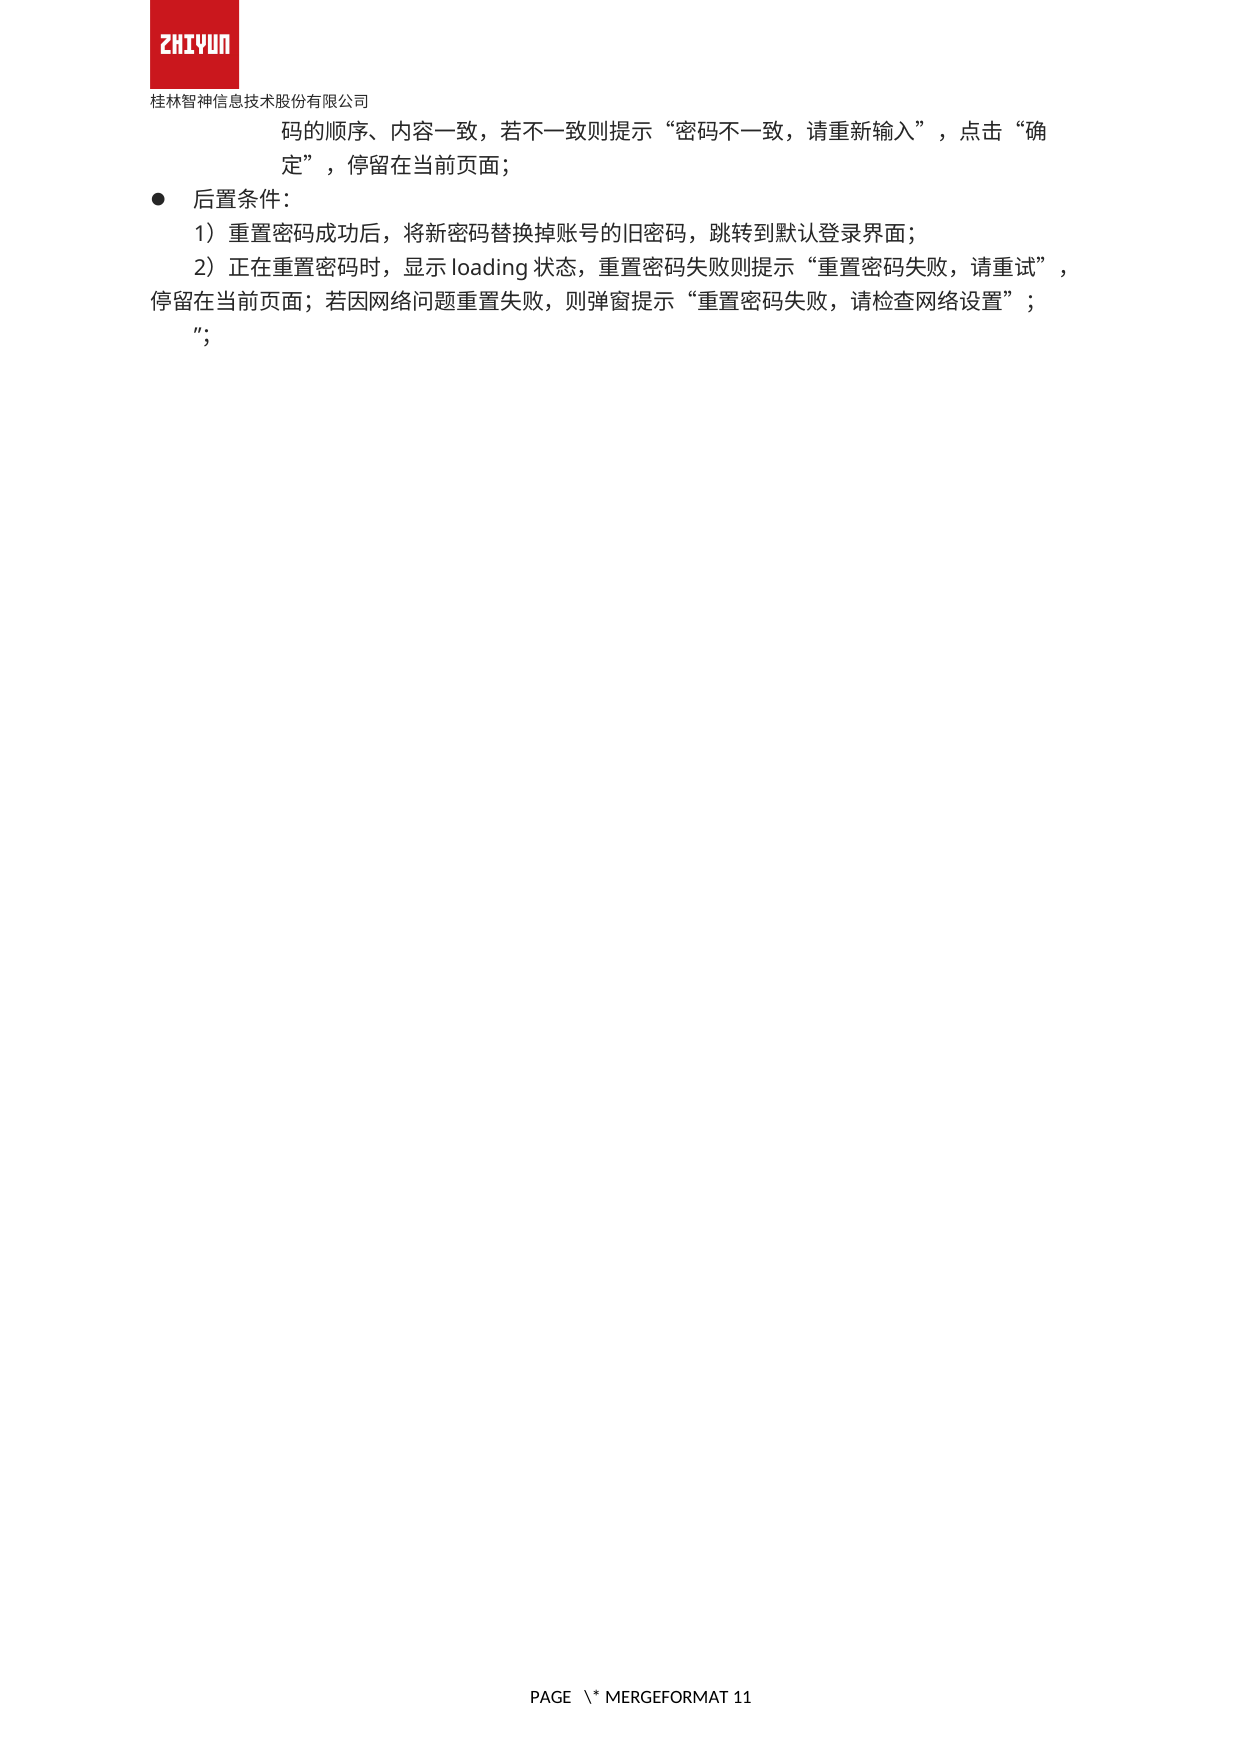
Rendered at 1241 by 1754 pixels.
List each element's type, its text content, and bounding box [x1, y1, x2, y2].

list 后置条件： [150, 181, 1090, 215]
picture [150, 0, 240, 89]
list 1）重置密码成功后，将新密码替换掉账号的旧密码，跳转到默认登录界面； [194, 215, 1090, 249]
text 2）正在重置密码时，显示loading状态，重置密码失败则提示“重置密码失败，请重试”，停留在当前页面；若因网络问题重置失败，则弹窗提示“重置密码失败，请检查网络设置”； [150, 249, 1090, 317]
list ”； [194, 317, 1090, 351]
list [237, 113, 1090, 181]
